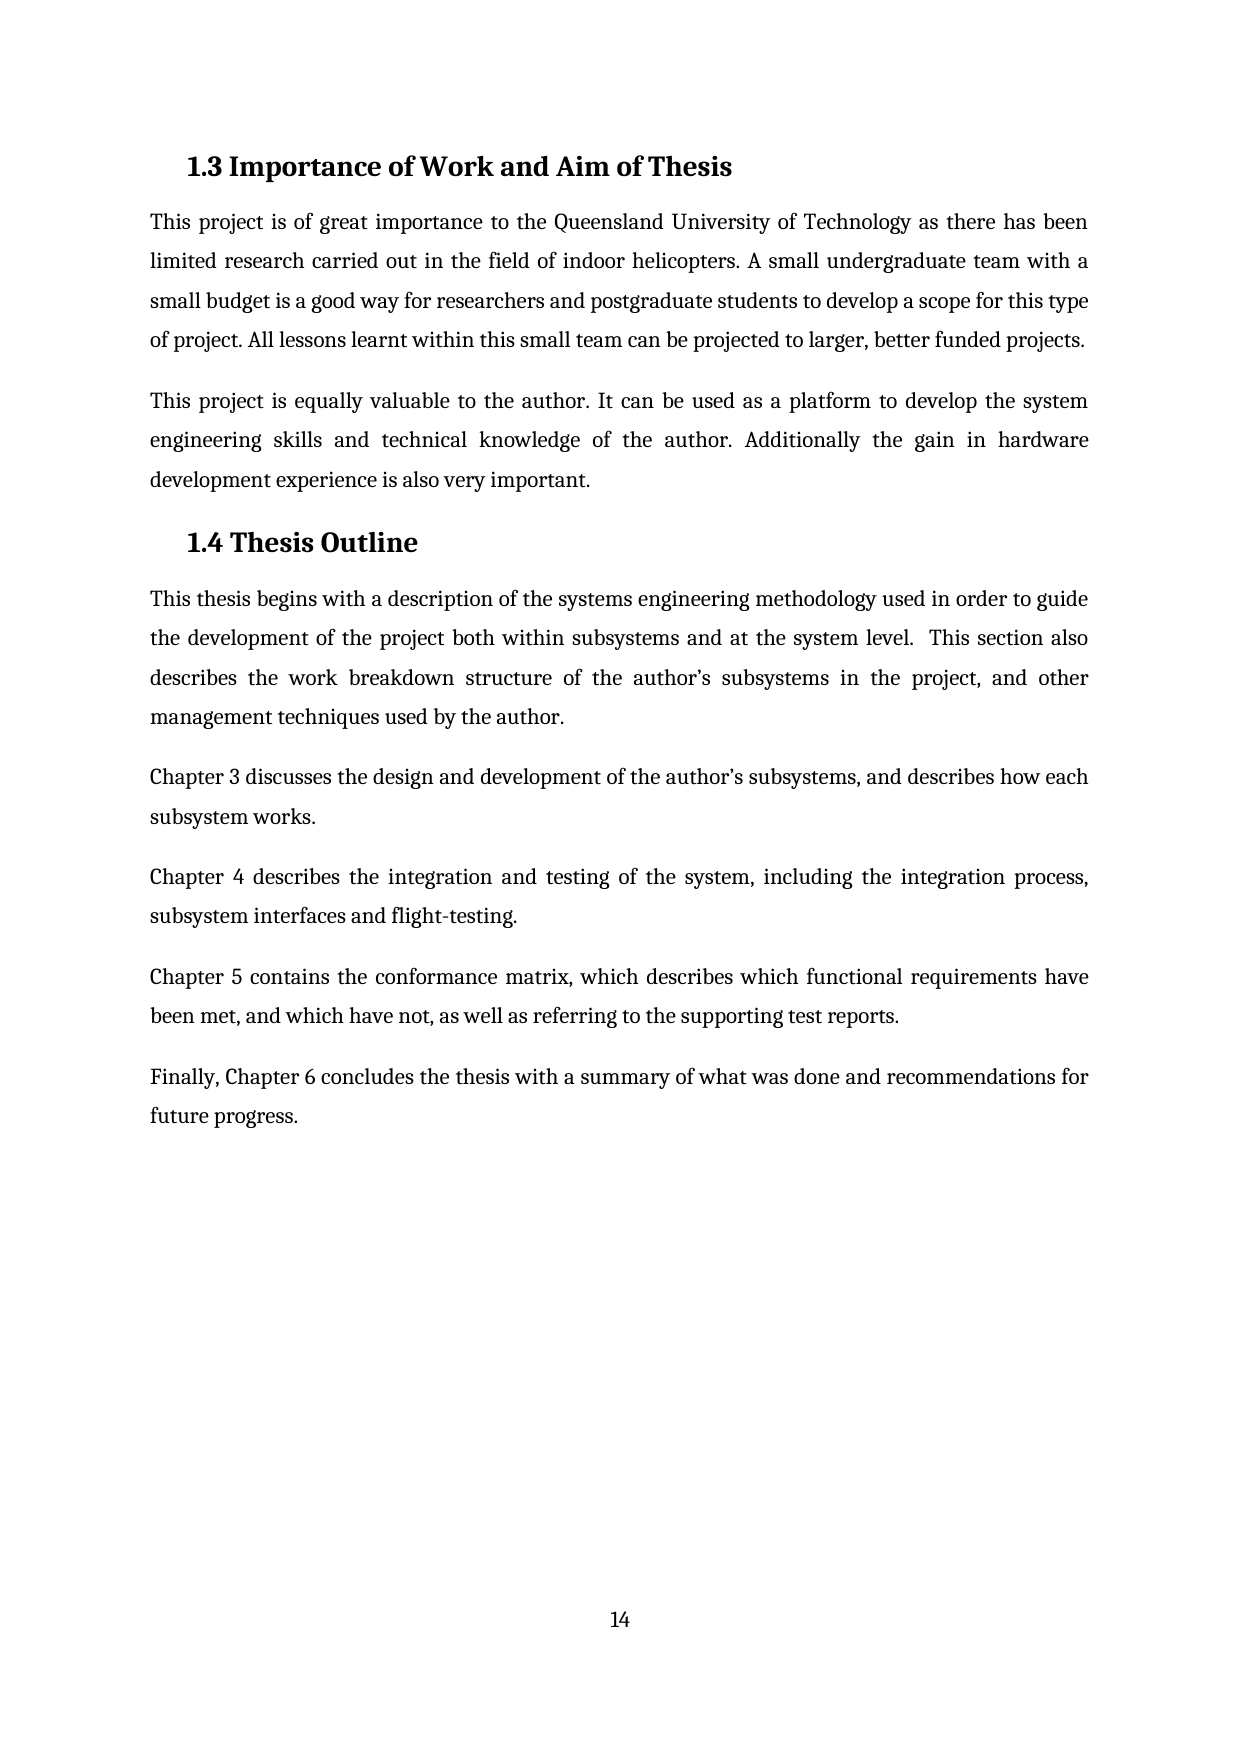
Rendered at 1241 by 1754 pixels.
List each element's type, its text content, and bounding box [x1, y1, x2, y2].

text Finally, Chapter 6 concludes the thesis with a summary of what was done and recommendations for future progress. [150, 1063, 1090, 1129]
text This project is equally valuable to the author. It can be used as a platform to develop the system engineering skills and technical knowledge of the author. Additionally the gain in hardware development experience is also very important. [150, 387, 1090, 493]
subtitle Importance of Work and Aim of Thesis [187, 150, 1090, 183]
text Chapter 3 discusses the design and development of the author’s subsystems, and describes how each subsystem works. [150, 764, 1090, 830]
text Chapter 5 contains the conformance matrix, which describes which functional requirements have been met, and which have not, as well as referring to the supporting test reports. [150, 964, 1090, 1029]
subtitle Thesis Outline [187, 527, 1090, 560]
text This thesis begins with a description of the systems engineering methodology used in order to guide the development of the project both within subsystems and at the system level. This section also describes the work breakdown structure of the author’s subsystems in the project, and other management techniques used by the author. [150, 585, 1090, 730]
text This project is of great importance to the Queensland University of Technology as there has been limited research carried out in the field of indoor helicopters. A small undergraduate team with a small budget is a good way for researchers and postgraduate students to develop a scope for this type of project. All lessons learnt within this small team can be projected to larger, better funded projects. [150, 209, 1090, 353]
text Chapter 4 describes the integration and testing of the system, including the integration process, subsystem interfaces and flight-testing. [150, 864, 1090, 930]
